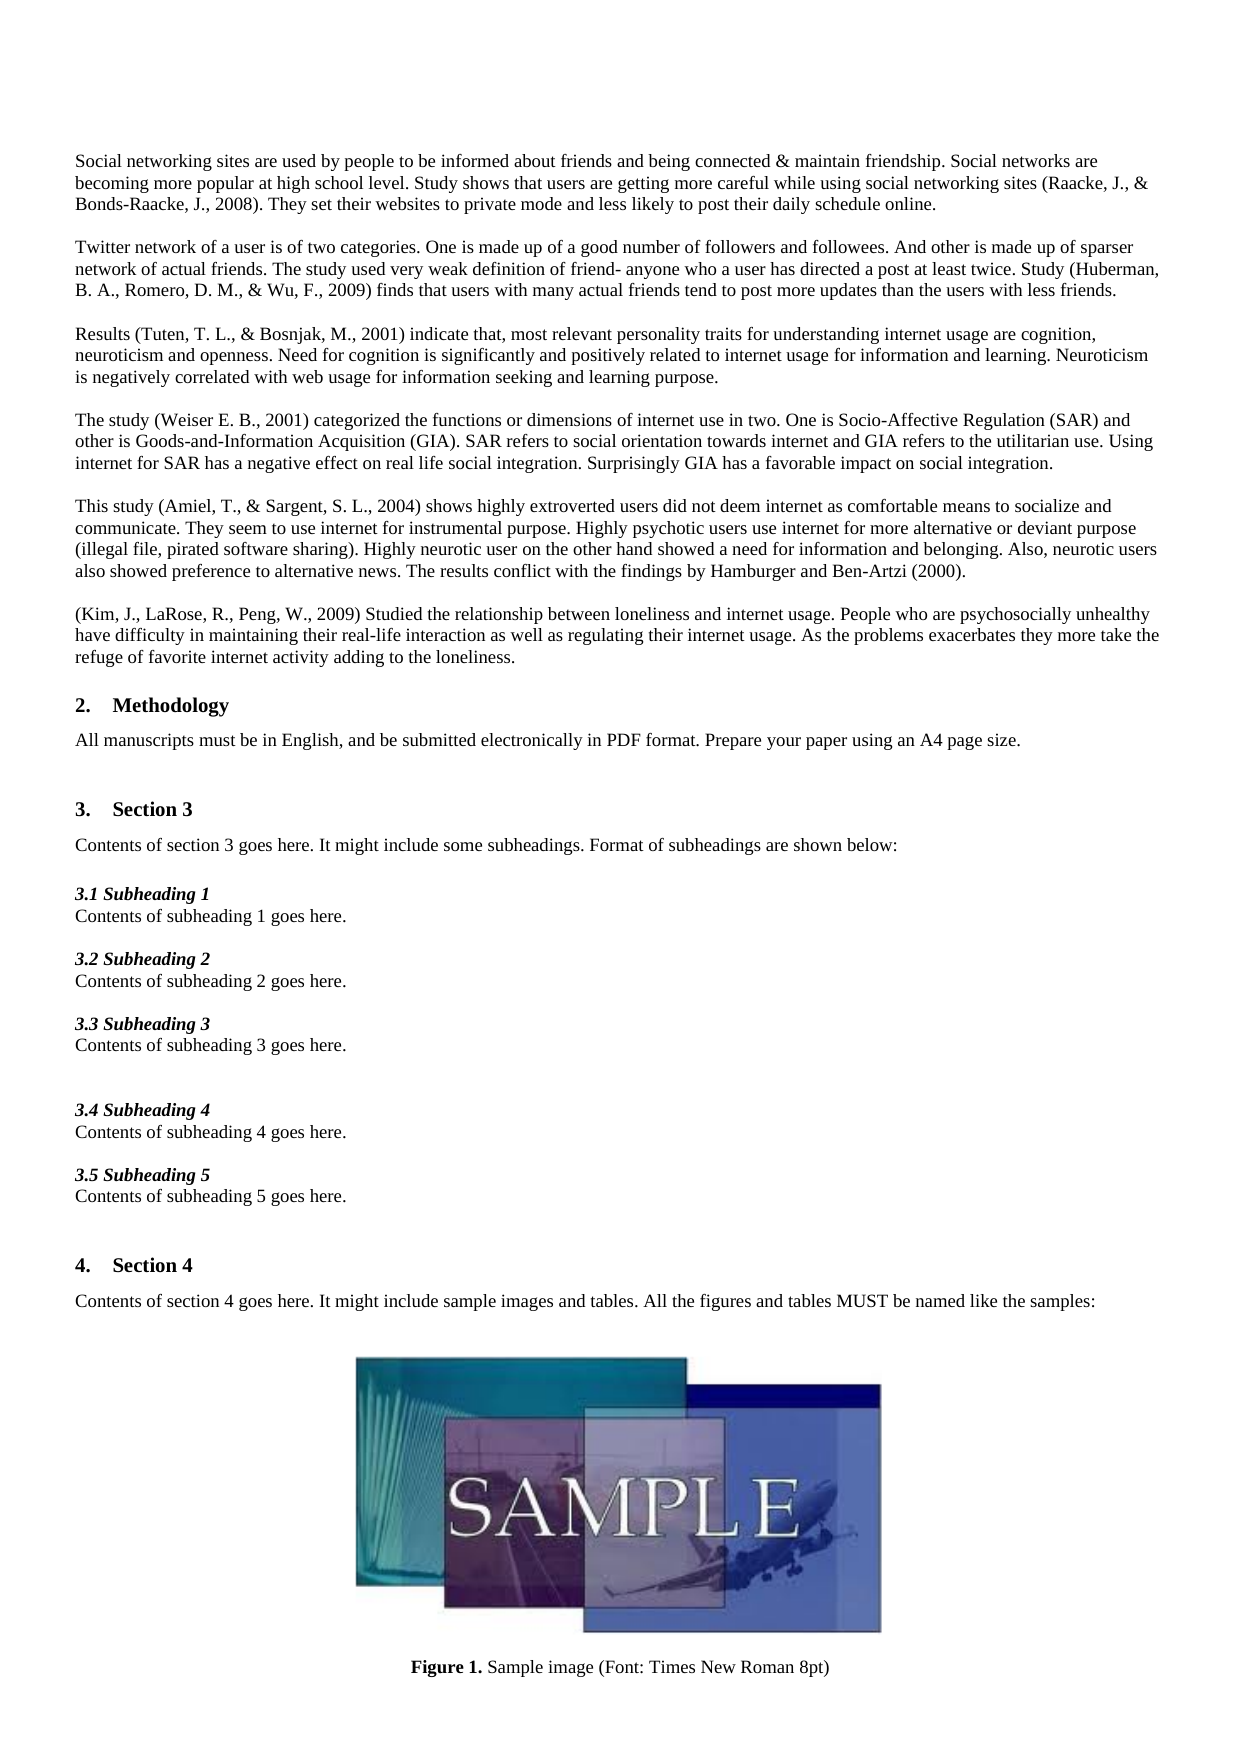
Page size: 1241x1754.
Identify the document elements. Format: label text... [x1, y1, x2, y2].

text Twitter network of a user is of two categories. One is made up of a good number of followers and followees. And other is made up of sparser network of actual friends. The study used very weak definition of friend- anyone who a user has directed a post at least twice. Study (Huberman, B. A., Romero, D. M., & Wu, F., 2009) finds that users with many actual friends tend to post more updates than the users with less friends. [75, 236, 1165, 301]
text Contents of subheading 3 goes here. [75, 1034, 1165, 1056]
text (Kim, J., LaRose, R., Peng, W., 2009) Studied the relationship between loneliness and internet usage. People who are psychosocially unhealthy have difficulty in maintaining their real-life interaction as well as regulating their internet usage. As the problems exacerbates they more take the refuge of favorite internet activity adding to the loneliness. [75, 603, 1165, 667]
text Contents of section 4 goes here. It might include sample images and tables. All the figures and tables MUST be named like the samples: [75, 1290, 1165, 1311]
text 3.1 Subheading 1 [75, 883, 1165, 905]
text All manuscripts must be in English, and be submitted electronically in PDF format. Prepare your paper using an A4 page size. [75, 729, 1165, 751]
picture [353, 1354, 887, 1638]
list Section 3 [75, 797, 1165, 821]
text 3.2 Subheading 2 [75, 948, 1165, 969]
text Results (Tuten, T. L., & Bosnjak, M., 2001) indicate that, most relevant personality traits for understanding internet usage are cognition, neuroticism and openness. Need for cognition is significantly and positively related to internet usage for information and learning. Neuroticism is negatively correlated with web usage for information seeking and learning purpose. [75, 322, 1165, 387]
list Section 4 [75, 1253, 1165, 1277]
text Contents of subheading 1 goes here. [75, 905, 1165, 926]
text Contents of section 3 goes here. It might include some subheadings. Format of subheadings are shown below: [75, 834, 1165, 855]
text Contents of subheading 5 goes here. [75, 1185, 1165, 1207]
text 3.3 Subheading 3 [75, 1013, 1165, 1034]
text This study (Amiel, T., & Sargent, S. L., 2004) shows highly extroverted users did not deem internet as comfortable means to socialize and communicate. They seem to use internet for instrumental purpose. Highly psychotic users use internet for more alternative or deviant purpose (illegal file, pirated software sharing). Highly neurotic user on the other hand showed a need for information and belonging. Also, neurotic users also showed preference to alternative news. The results conflict with the findings by Hamburger and Ben-Artzi (2000). [75, 495, 1165, 581]
text Contents of subheading 2 goes here. [75, 969, 1165, 991]
text Contents of subheading 4 goes here. [75, 1121, 1165, 1142]
text Figure 1. Sample image (Font: Times New Roman 8pt) [75, 1656, 1165, 1678]
text 3.4 Subheading 4 [75, 1099, 1165, 1121]
text Social networking sites are used by people to be informed about friends and being connected & maintain friendship. Social networks are becoming more popular at high school level. Study shows that users are getting more careful while using social networking sites (Raacke, J., & Bonds-Raacke, J., 2008). They set their websites to private mode and less likely to post their daily schedule online. [75, 150, 1165, 215]
list Methodology [75, 692, 1165, 717]
text The study (Weiser E. B., 2001) categorized the functions or dimensions of internet use in two. One is Socio-Affective Regulation (SAR) and other is Goods-and-Information Acquisition (GIA). SAR refers to social orientation towards internet and GIA refers to the utilitarian use. Using internet for SAR has a negative effect on real life social integration. Surprisingly GIA has a favorable impact on social integration. [75, 409, 1165, 473]
text 3.5 Subheading 5 [75, 1164, 1165, 1185]
